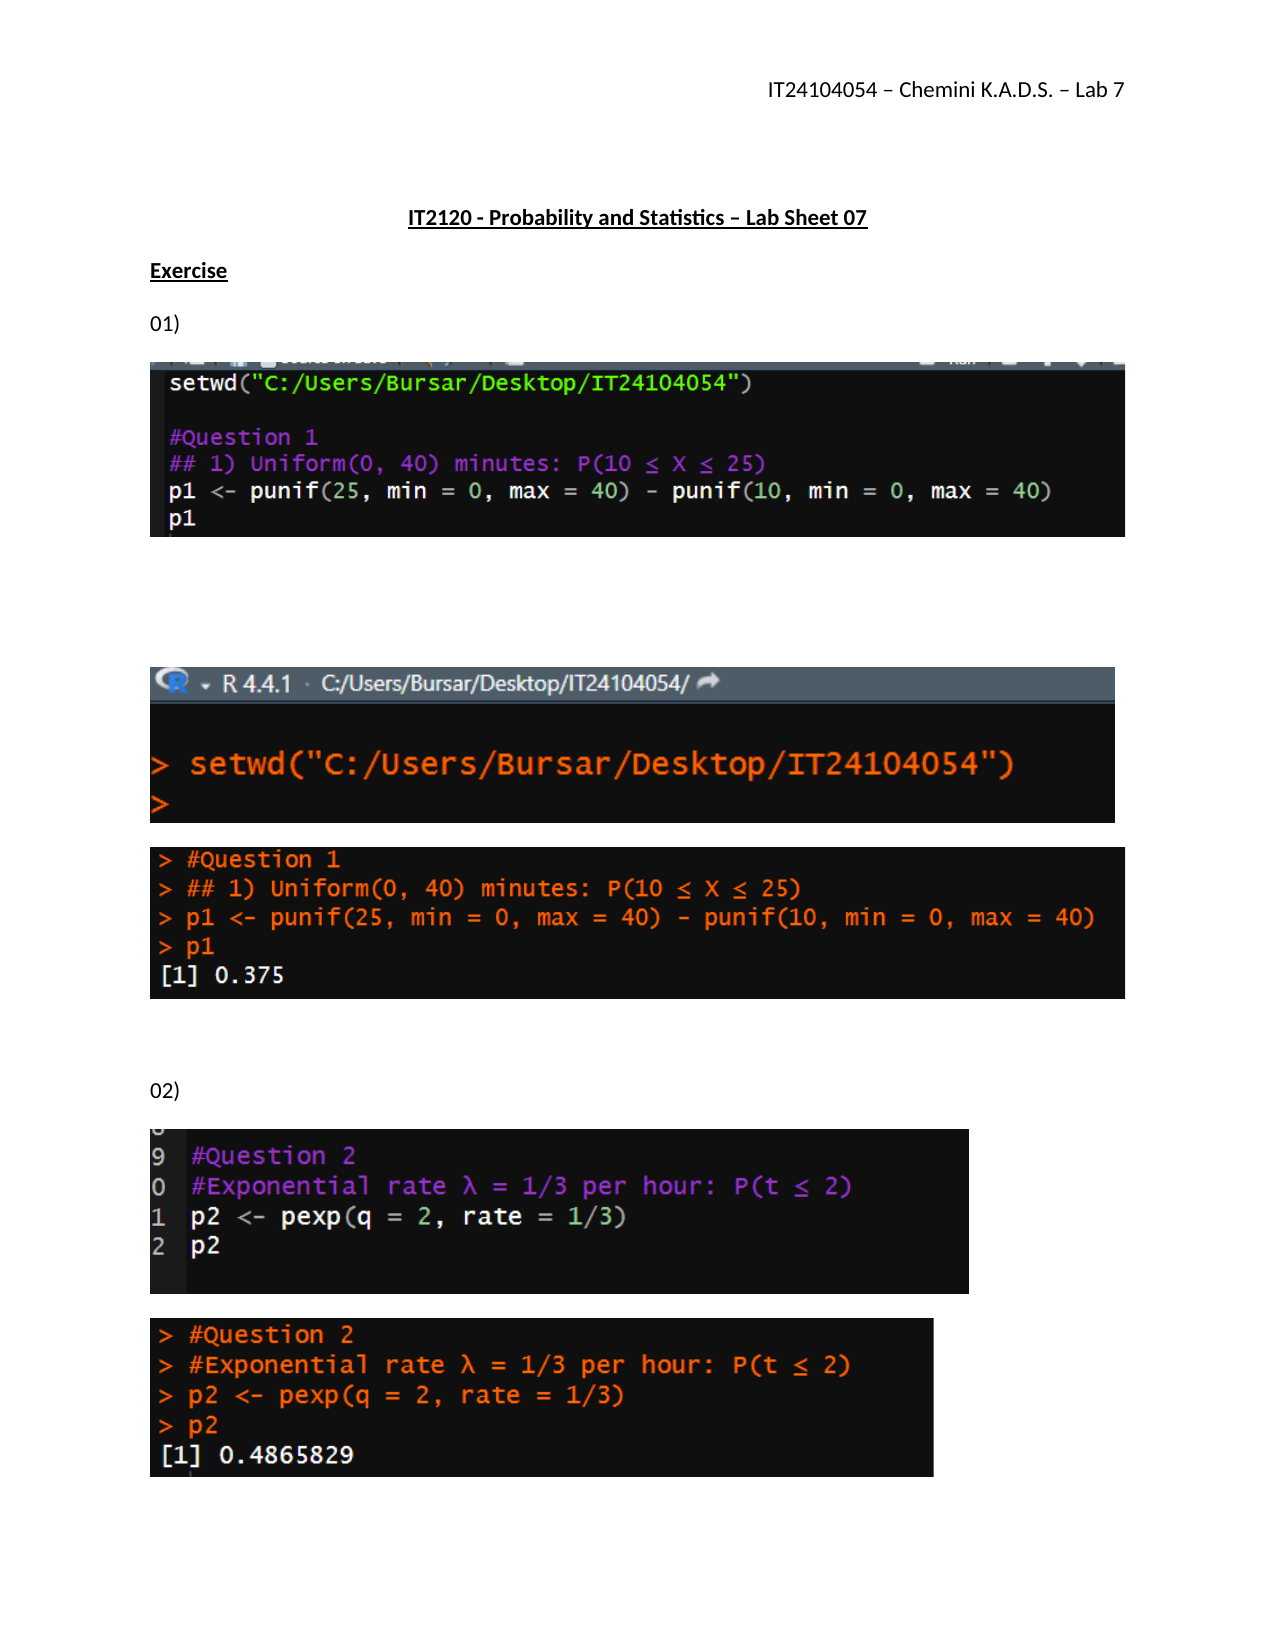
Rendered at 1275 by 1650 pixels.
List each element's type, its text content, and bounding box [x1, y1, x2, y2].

picture [150, 1318, 934, 1477]
text IT2120 - Probability and Statistics – Lab Sheet 07 [150, 203, 1125, 231]
picture [150, 1129, 969, 1294]
text 01) [150, 309, 1125, 337]
text 02) [150, 1076, 1125, 1104]
picture [150, 667, 1115, 823]
picture [150, 847, 1125, 999]
picture [150, 362, 1125, 537]
text Exercise [150, 256, 1125, 284]
